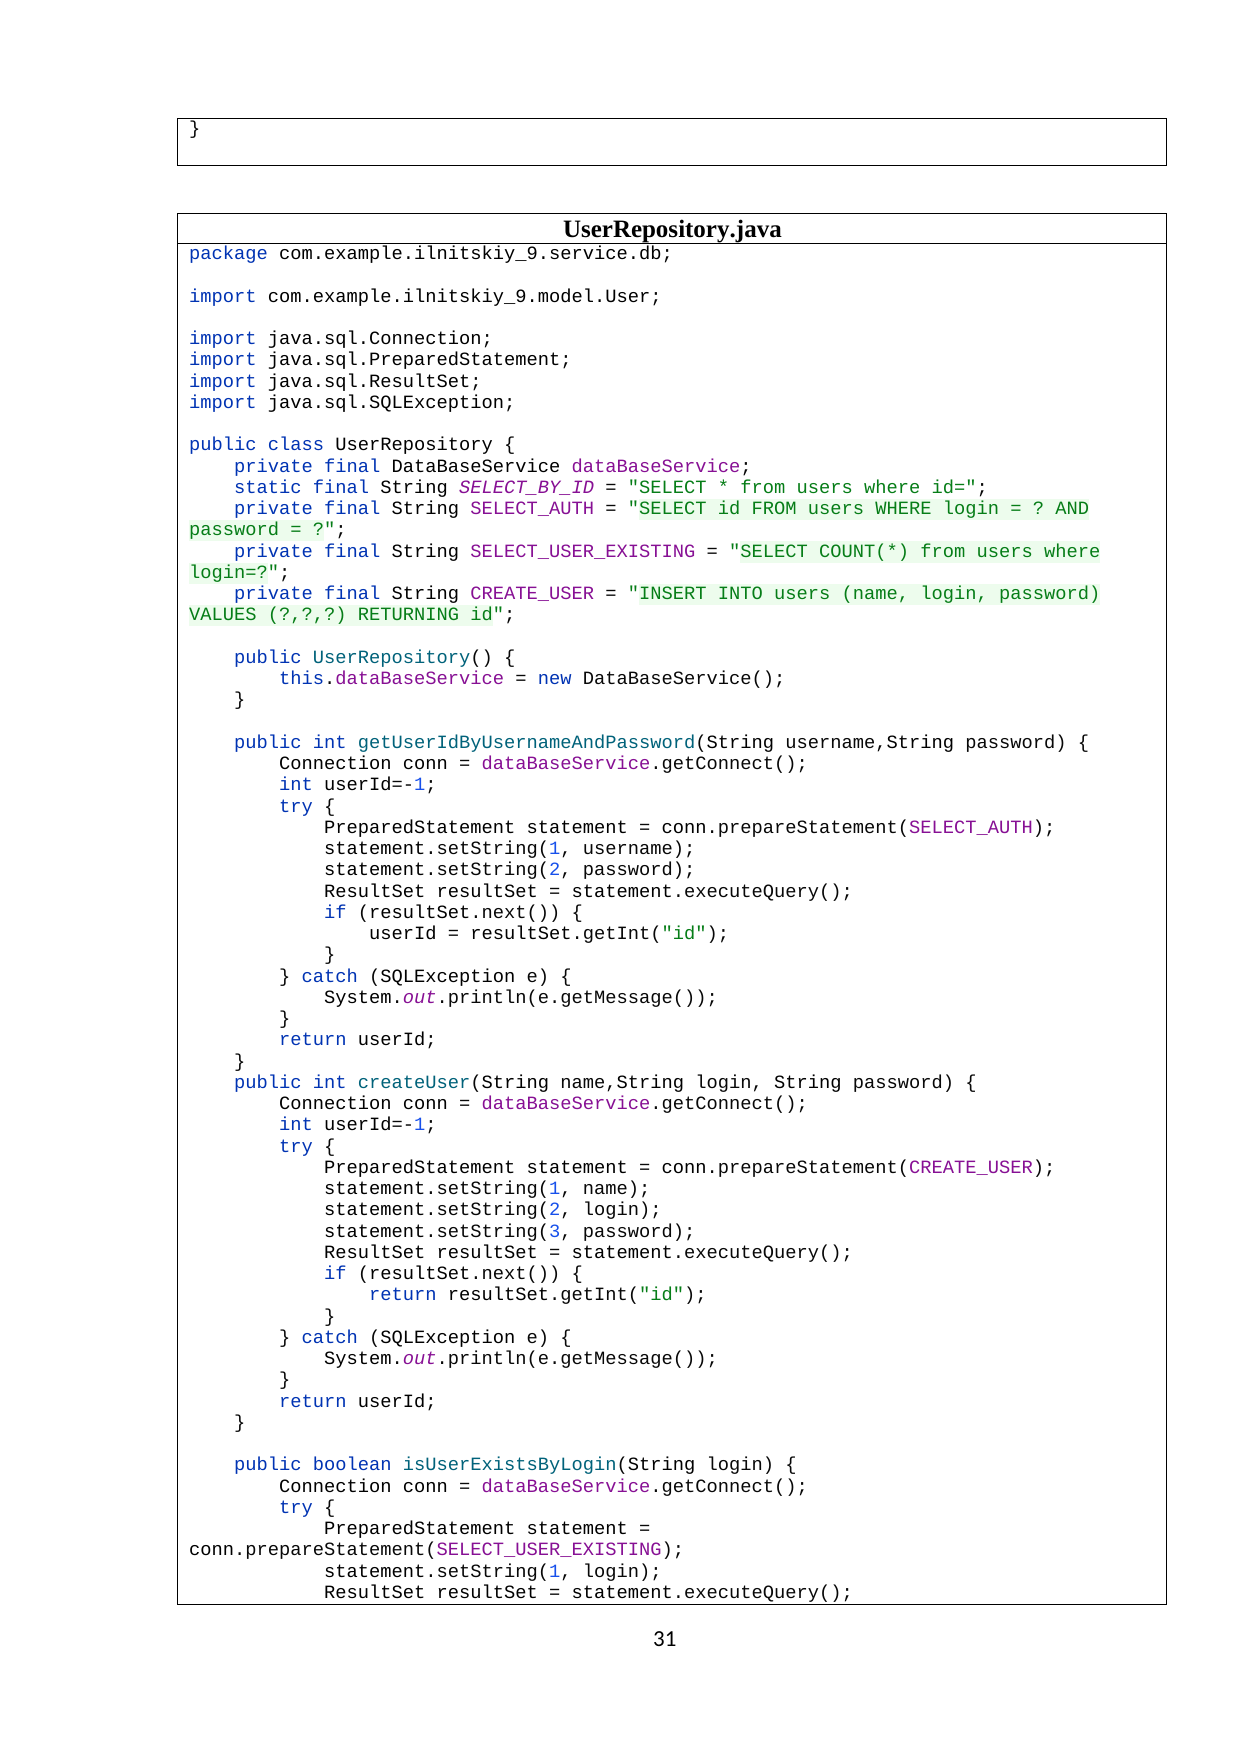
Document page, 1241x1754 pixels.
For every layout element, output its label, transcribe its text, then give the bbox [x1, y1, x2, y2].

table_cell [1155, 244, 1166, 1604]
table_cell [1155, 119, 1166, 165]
picture [596, 1460, 601, 1468]
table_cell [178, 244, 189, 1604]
picture [416, 653, 421, 661]
table_header UserRepository.java [178, 214, 1166, 243]
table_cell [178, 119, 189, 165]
